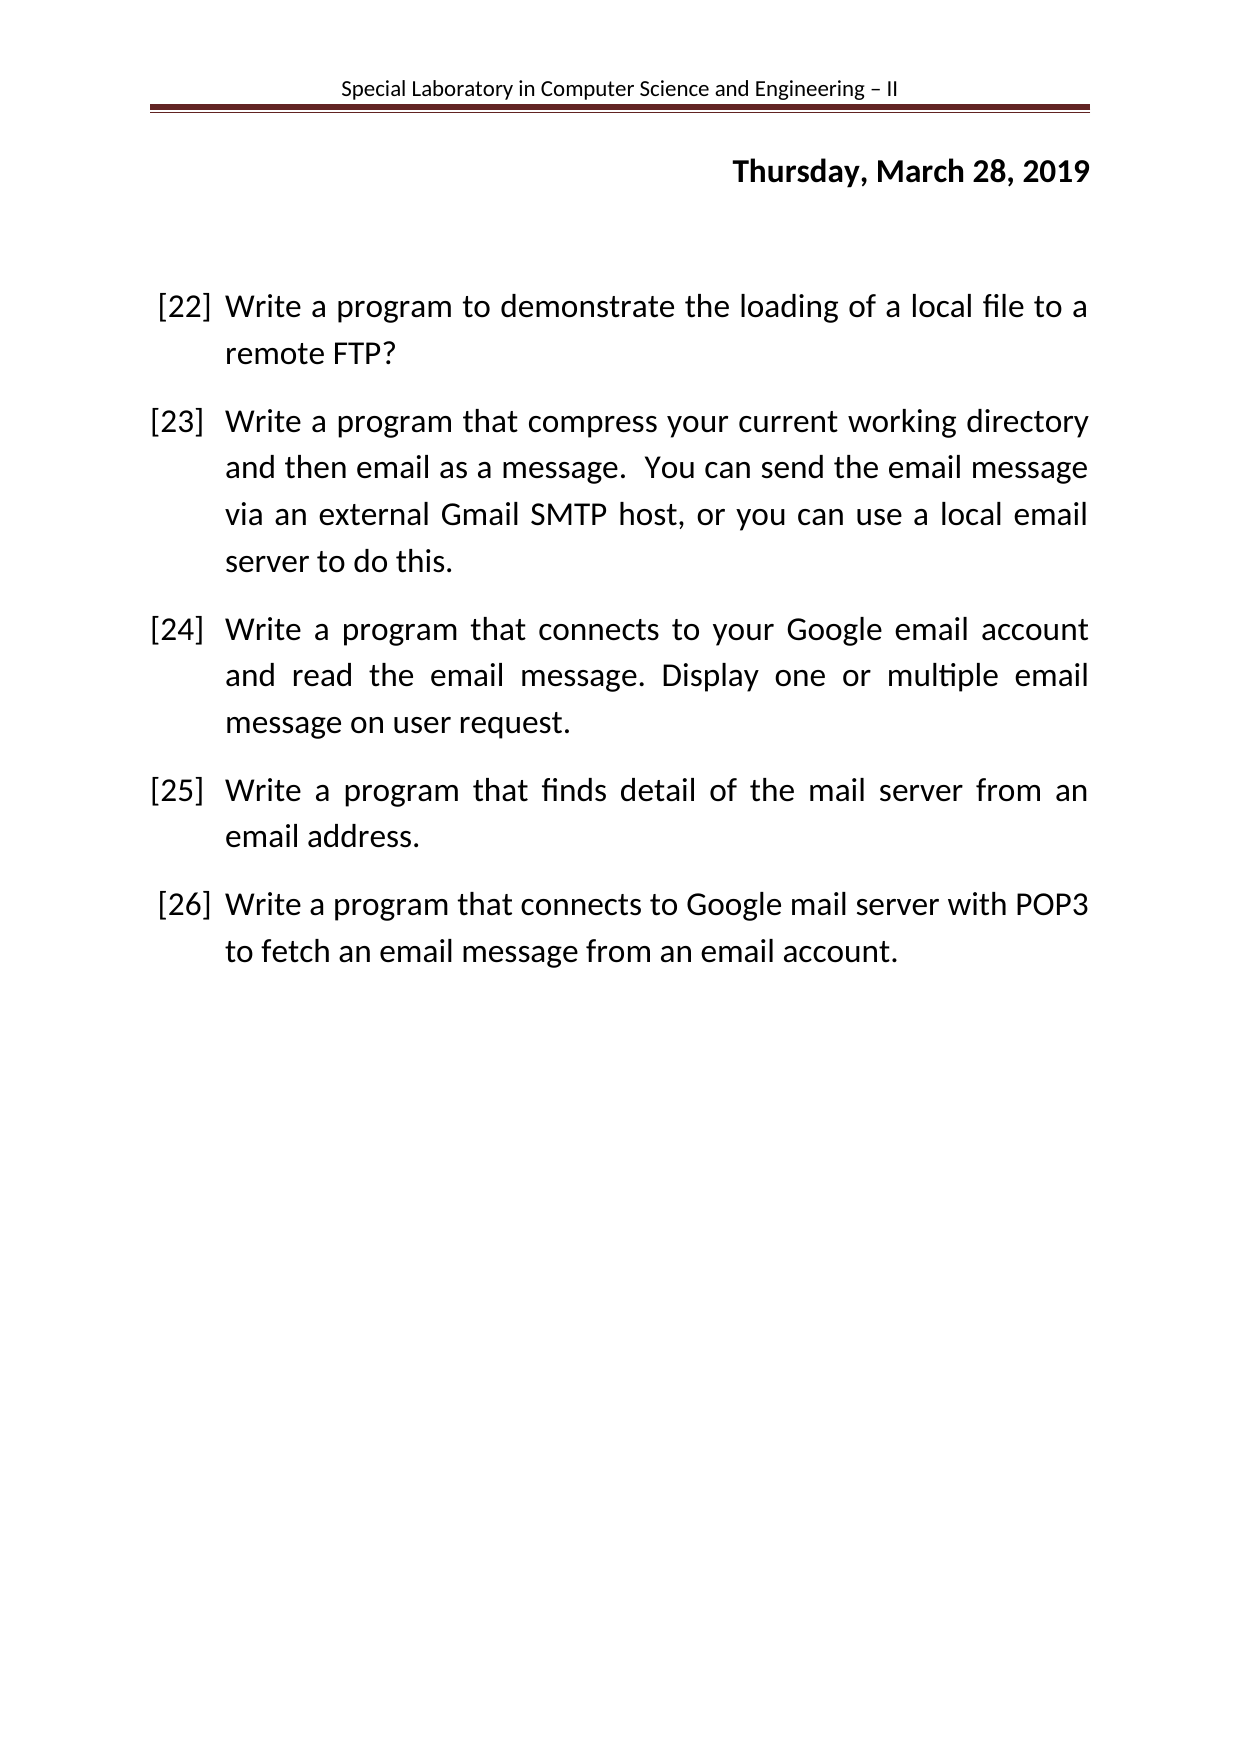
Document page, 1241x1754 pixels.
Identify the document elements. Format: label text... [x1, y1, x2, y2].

text Thursday, March 28, 2019 [150, 150, 1090, 191]
text [23] Write a program that compress your current working directory and then email as a message. You can send the email message via an external Gmail SMTP host, or you can use a local email server to do this. [150, 399, 1090, 581]
text [22] Write a program to demonstrate the loading of a local file to a remote FTP? [150, 285, 1090, 373]
text [25] Write a program that finds detail of the mail server from an email address. [150, 769, 1090, 856]
text [24] Write a program that connects to your Google email account and read the email message. Display one or multiple email message on user request. [150, 607, 1090, 742]
text [26] Write a program that connects to Google mail server with POP3 to fetch an email message from an email account. [150, 883, 1090, 971]
